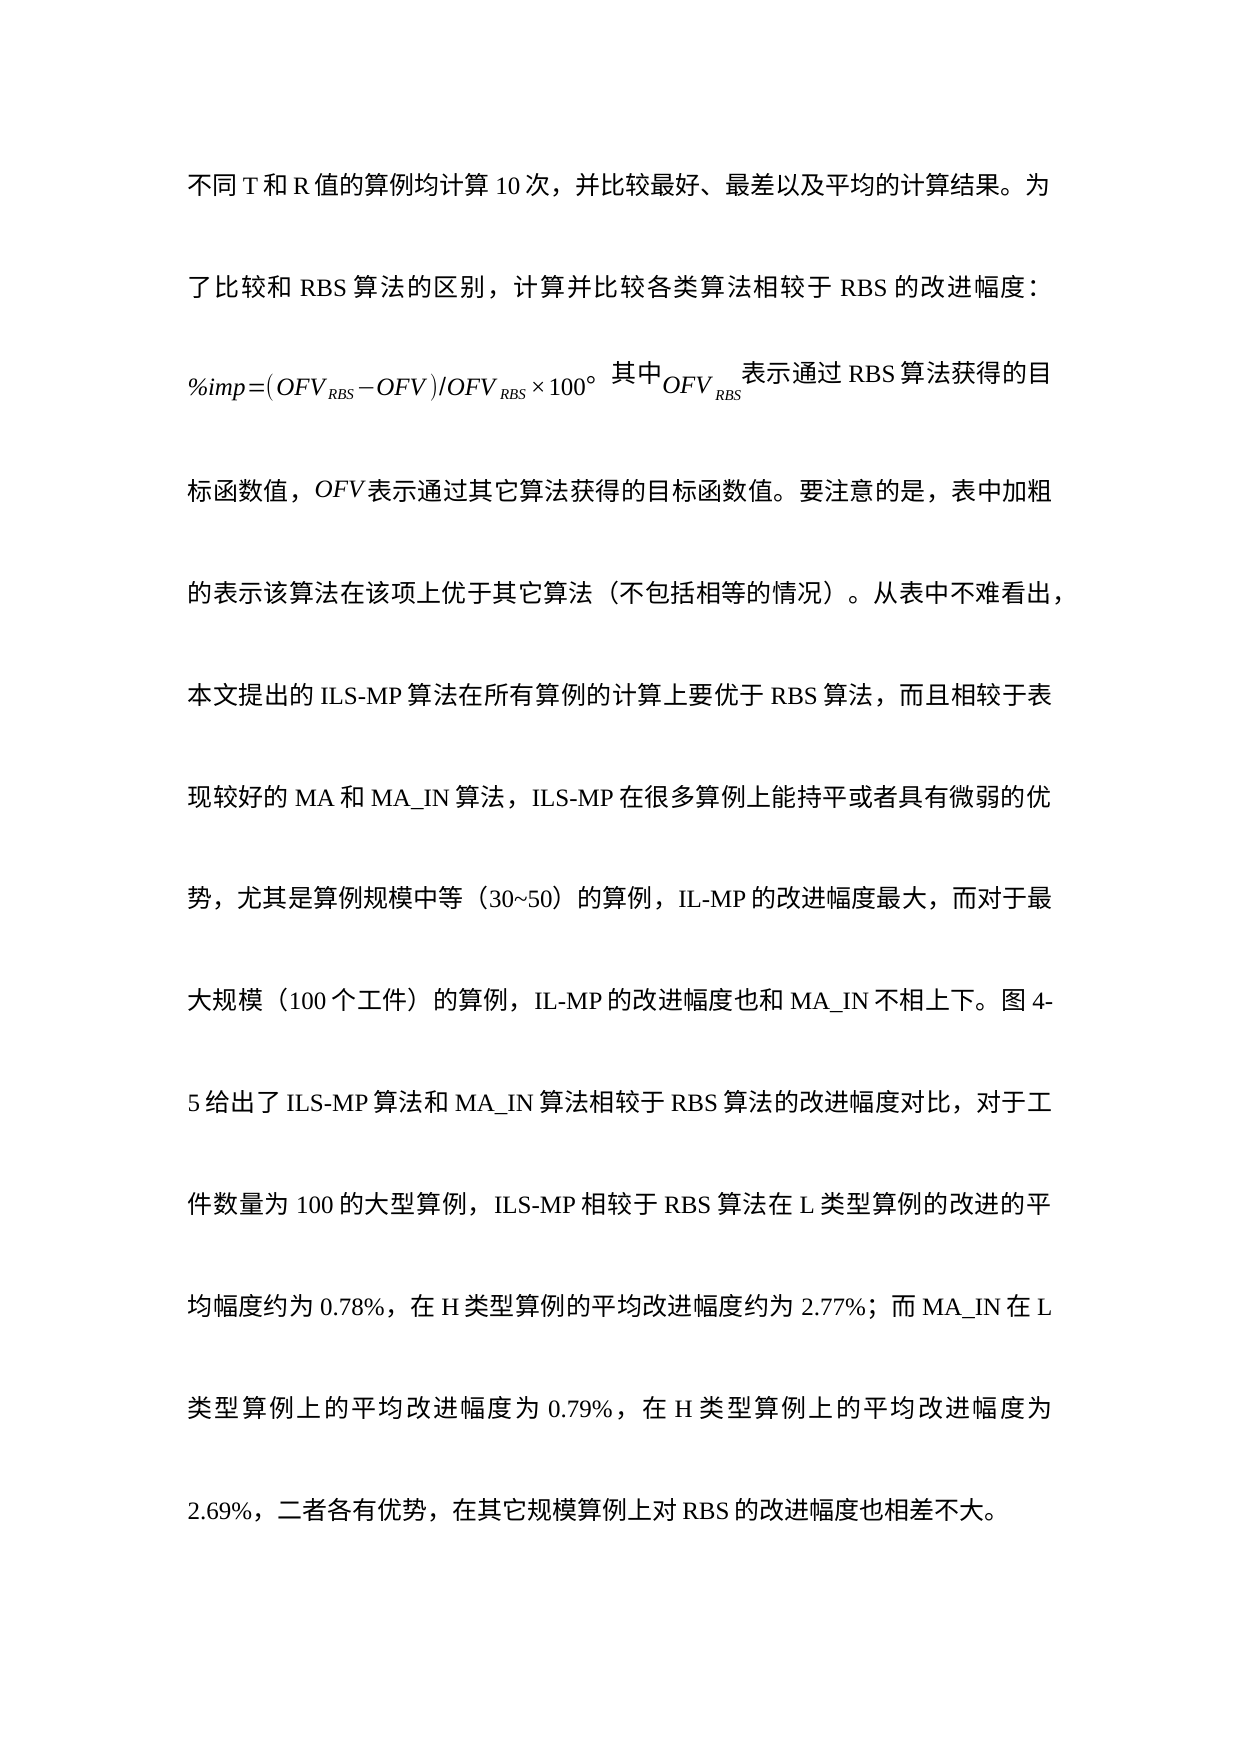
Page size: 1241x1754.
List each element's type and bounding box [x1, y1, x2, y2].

text [187, 150, 1053, 1542]
